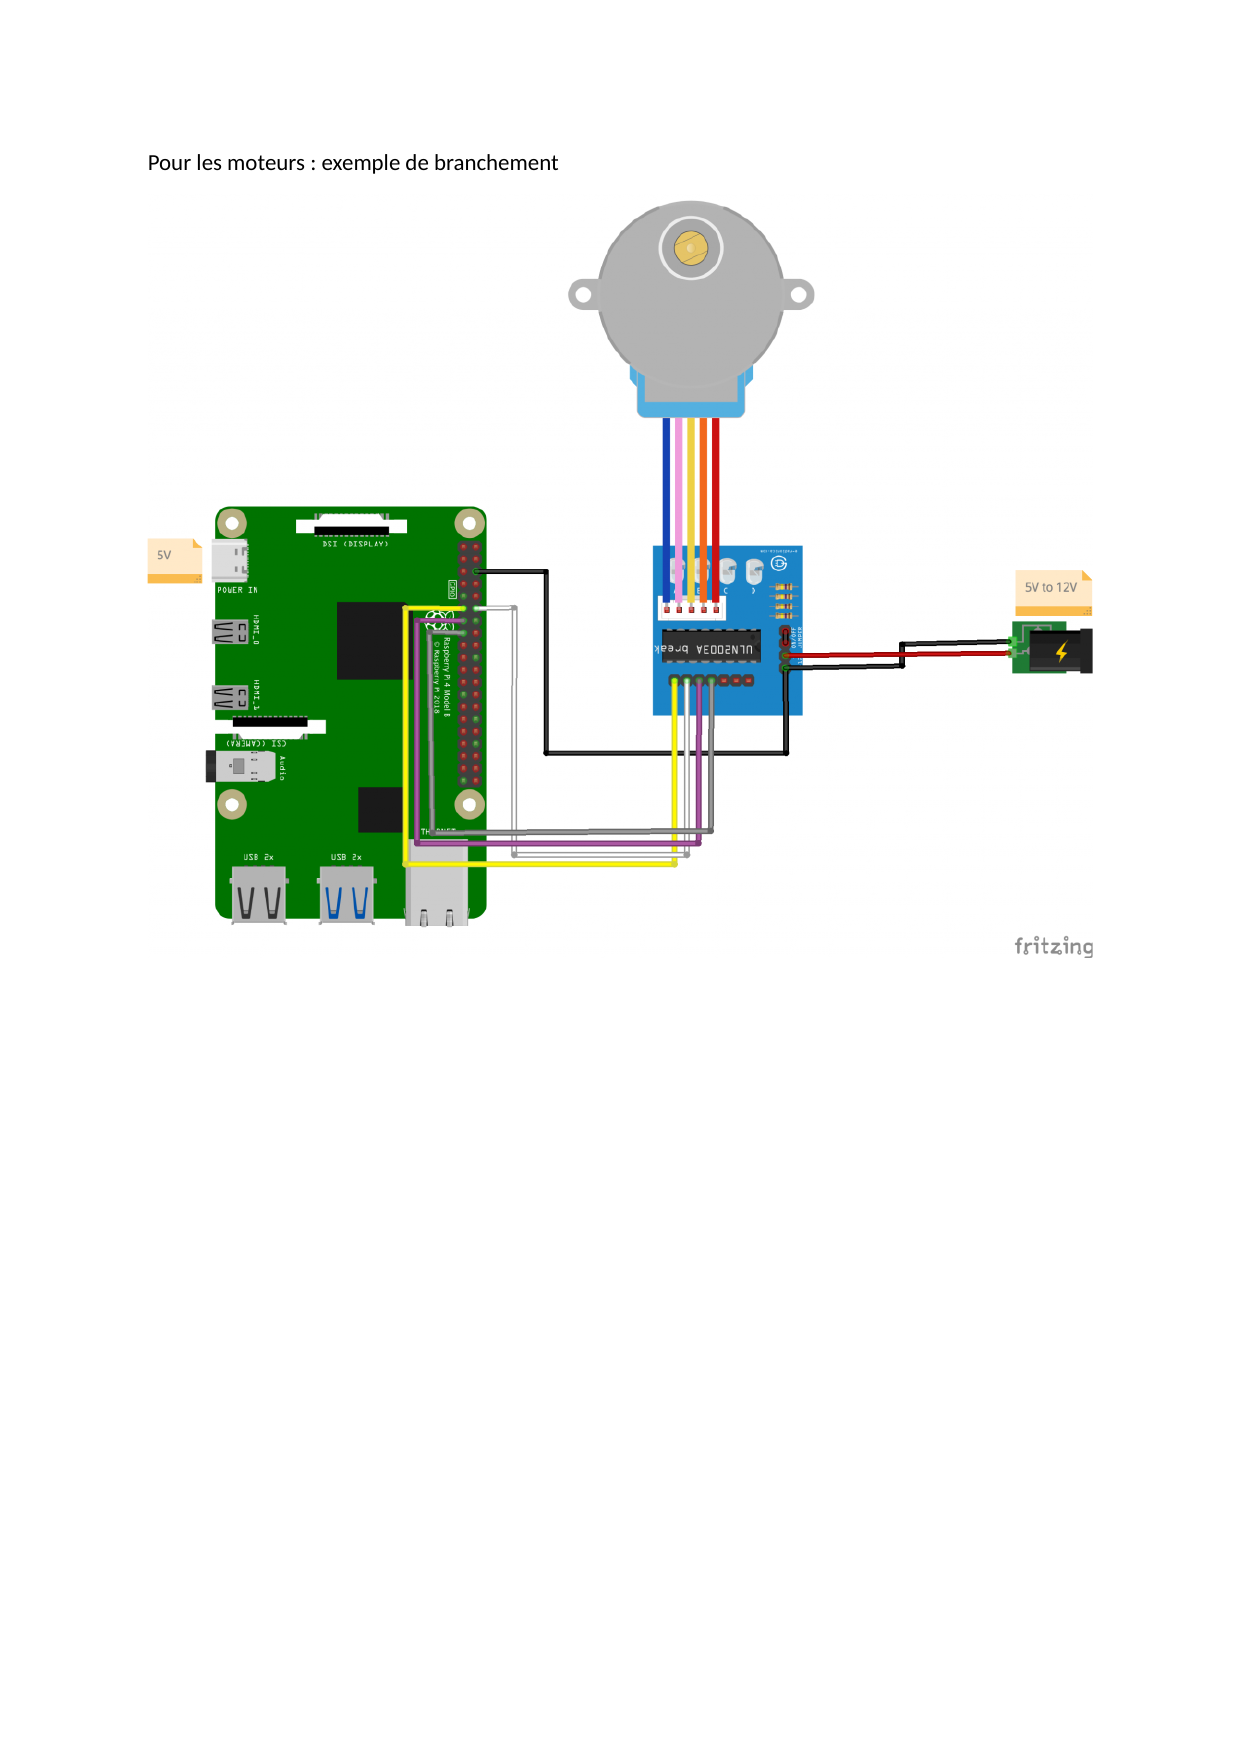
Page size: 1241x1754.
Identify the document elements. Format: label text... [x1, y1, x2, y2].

picture [147, 194, 1093, 958]
text Pour les moteurs : exemple de branchement [148, 148, 1093, 176]
